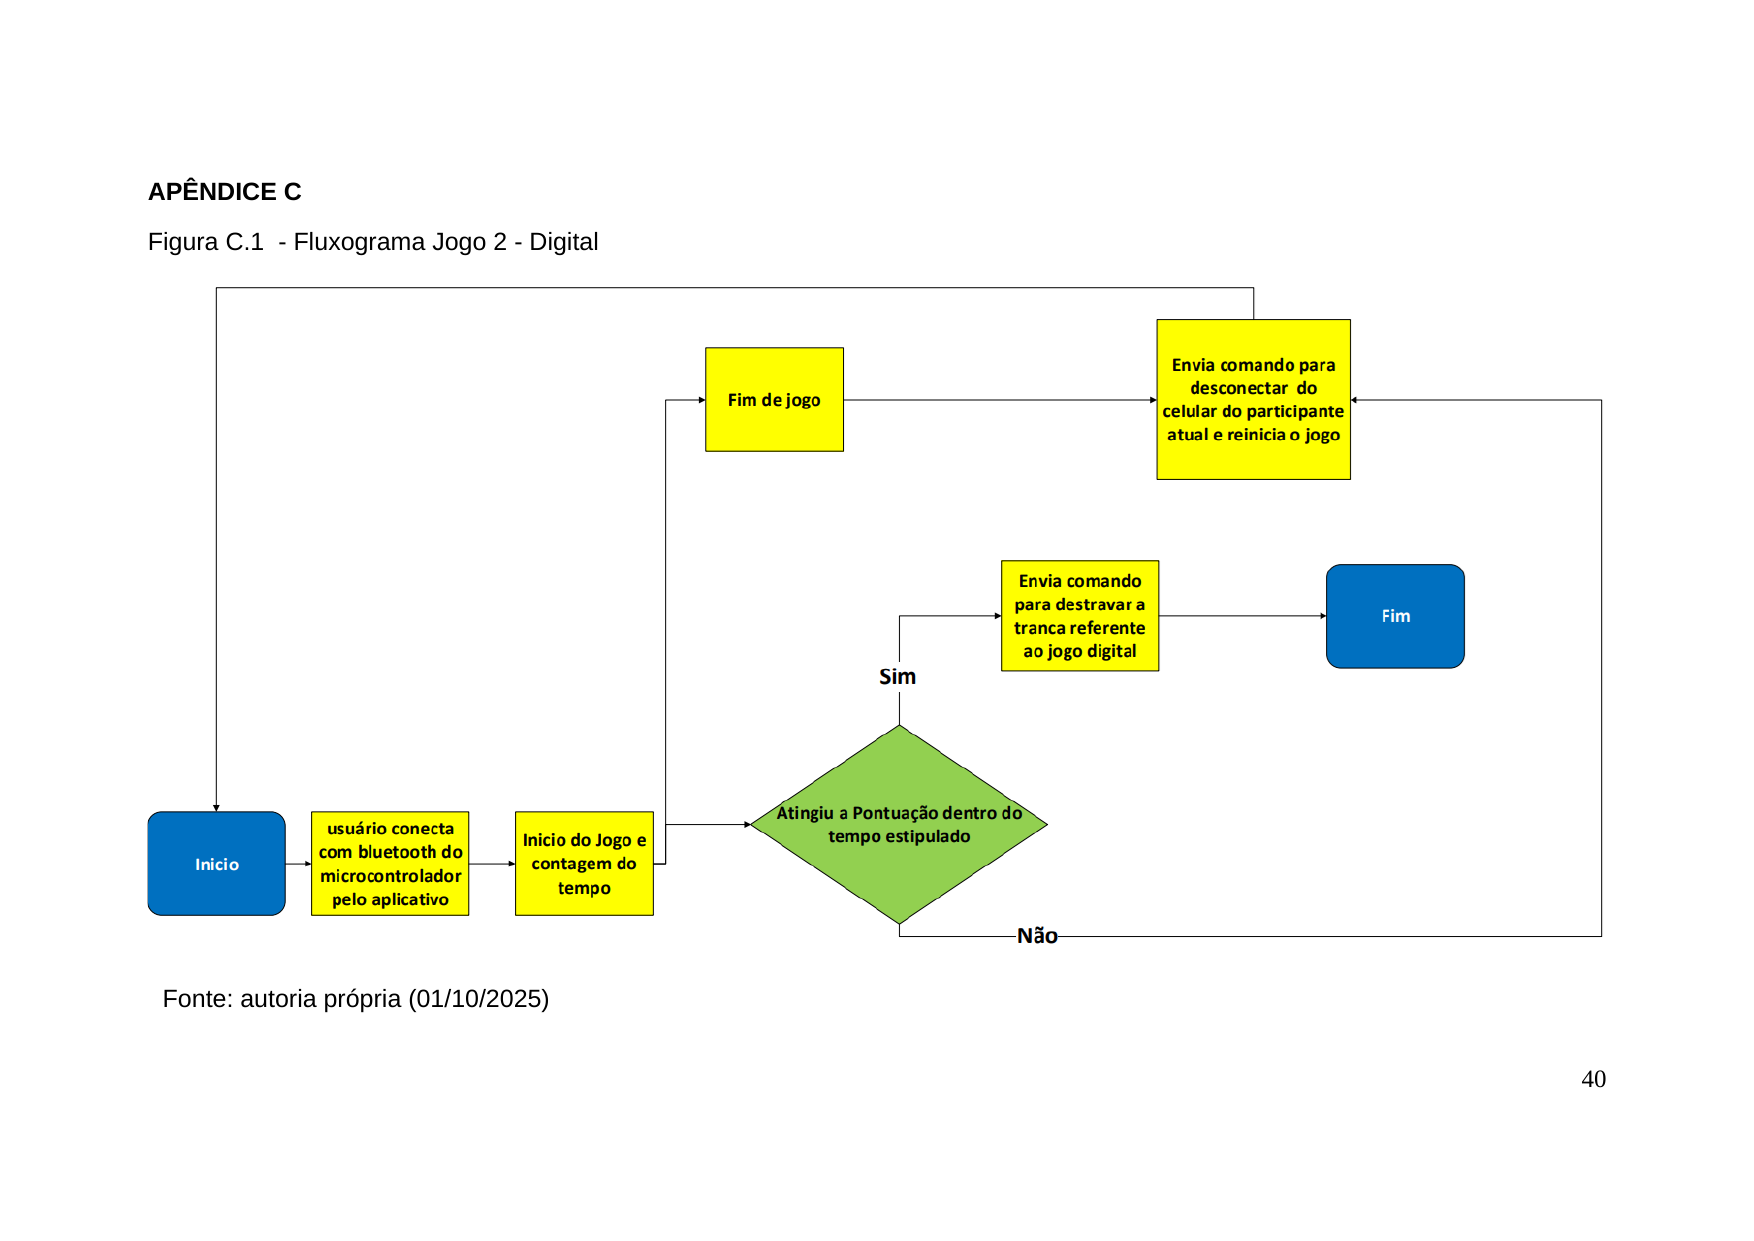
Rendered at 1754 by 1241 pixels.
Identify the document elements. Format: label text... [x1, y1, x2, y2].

picture [147, 276, 1607, 964]
subtitle APÊNDICE C [148, 177, 1606, 206]
subtitle Figura C.1 - Fluxograma Jogo 2 - Digital [148, 227, 1606, 256]
text Fonte: autoria própria (01/10/2025) [162, 984, 1606, 1013]
